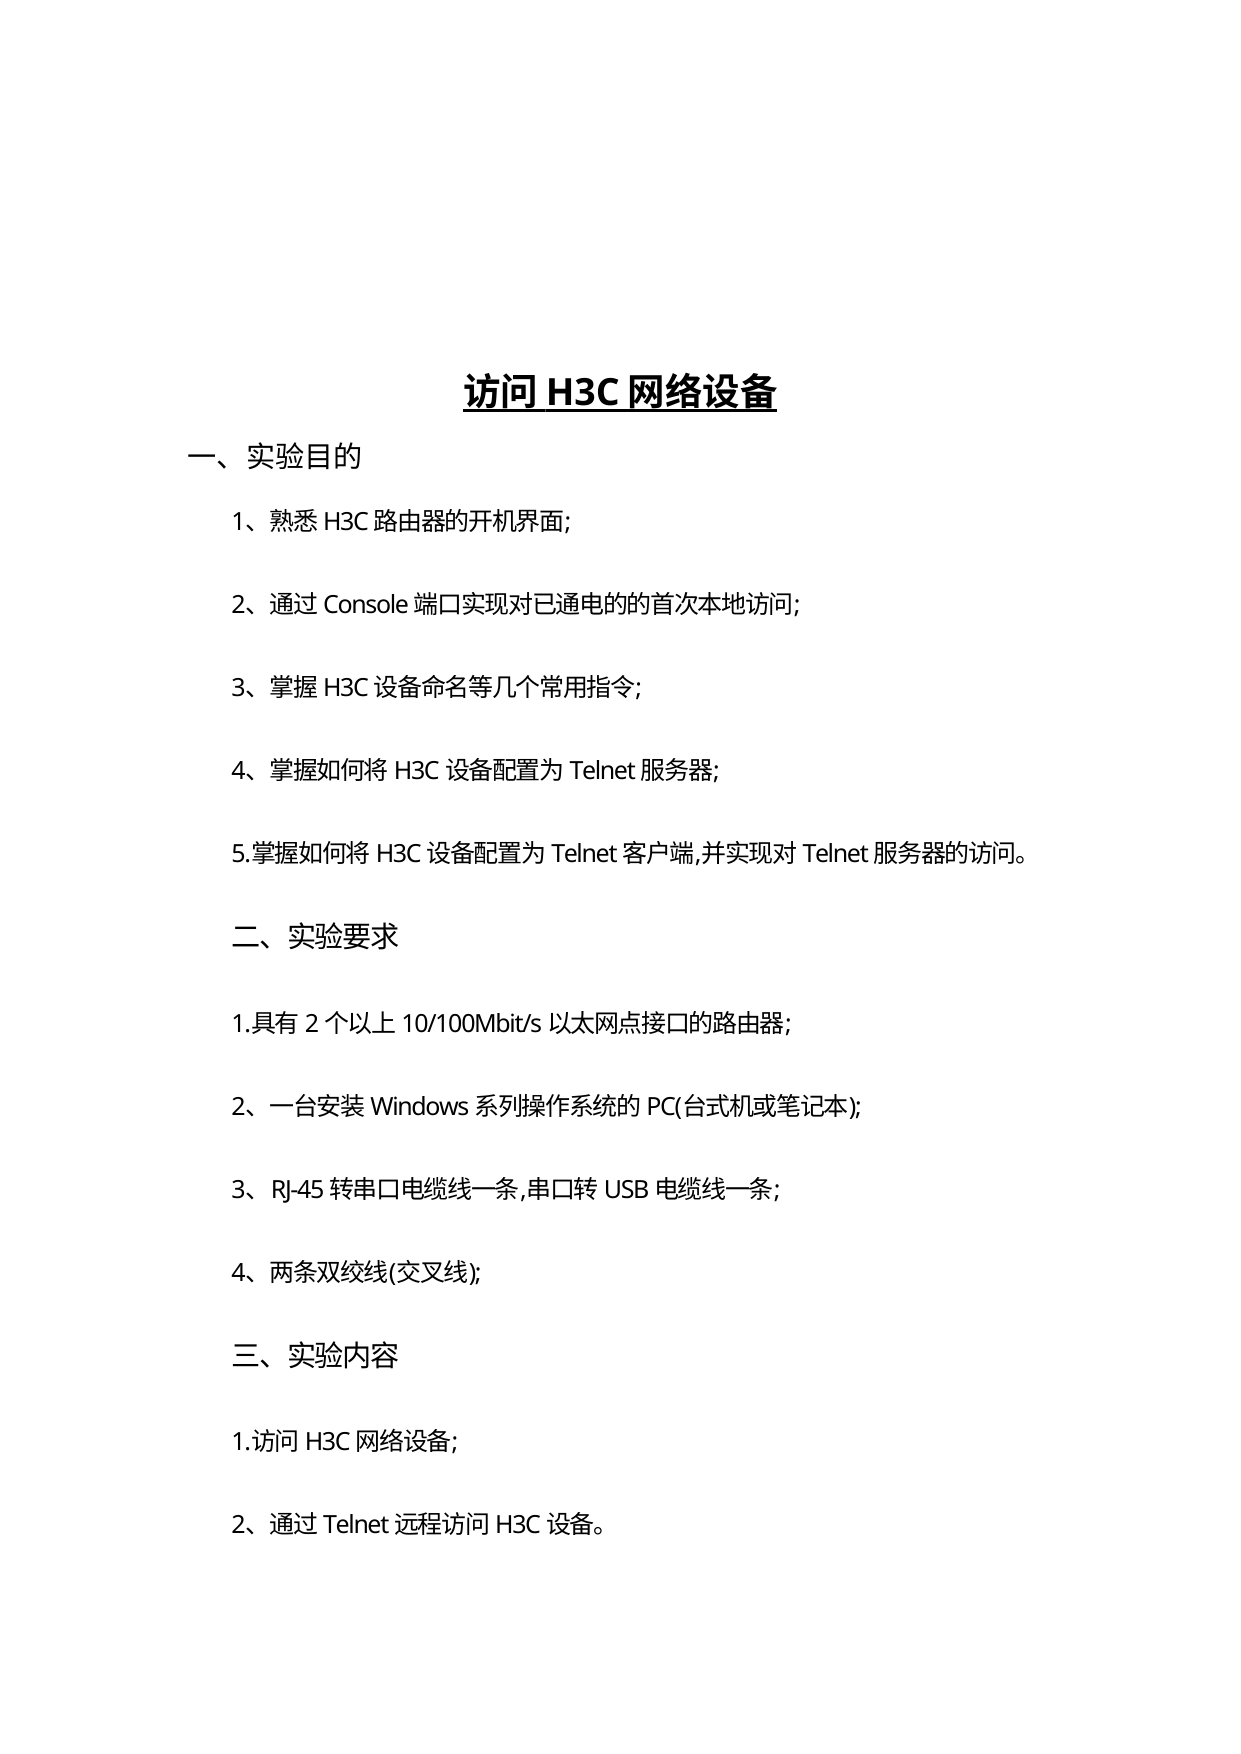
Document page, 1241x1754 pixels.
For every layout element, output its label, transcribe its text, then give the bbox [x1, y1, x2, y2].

list 1、熟悉H3C路由器的开机界面; [187, 487, 1053, 552]
list 4、两条双绞线(交叉线); [187, 1238, 1053, 1303]
list 三、实验内容 [187, 1321, 1053, 1386]
list 4、掌握如何将H3C设备配置为Telnet服务器; [187, 736, 1053, 801]
list 1.访问H3C网络设备; [187, 1407, 1053, 1472]
list 1.具有2个以上10/100Mbit/s以太网点接口的路由器; [187, 989, 1053, 1054]
list 2、通过Console端口实现对已通电的的首次本地访问; [187, 570, 1053, 635]
list 2、一台安装Windows系列操作系统的PC(台式机或笔记本); [187, 1072, 1053, 1137]
list 2、通过Telnet远程访问H3C设备。 [187, 1491, 1053, 1556]
list 3、RJ-45转串口电缆线一条,串口转USB电缆线一条; [187, 1155, 1053, 1220]
list 二、实验要求 [187, 903, 1053, 968]
subtitle 访问H3C网络设备 [187, 357, 1053, 422]
list 3、掌握H3C设备命名等几个常用指令; [187, 653, 1053, 718]
list 5.掌握如何将H3C设备配置为Telnet客户端,并实现对Telnet服务器的访问。 [187, 819, 1053, 884]
subtitle 一、实验目的 [187, 422, 1053, 487]
